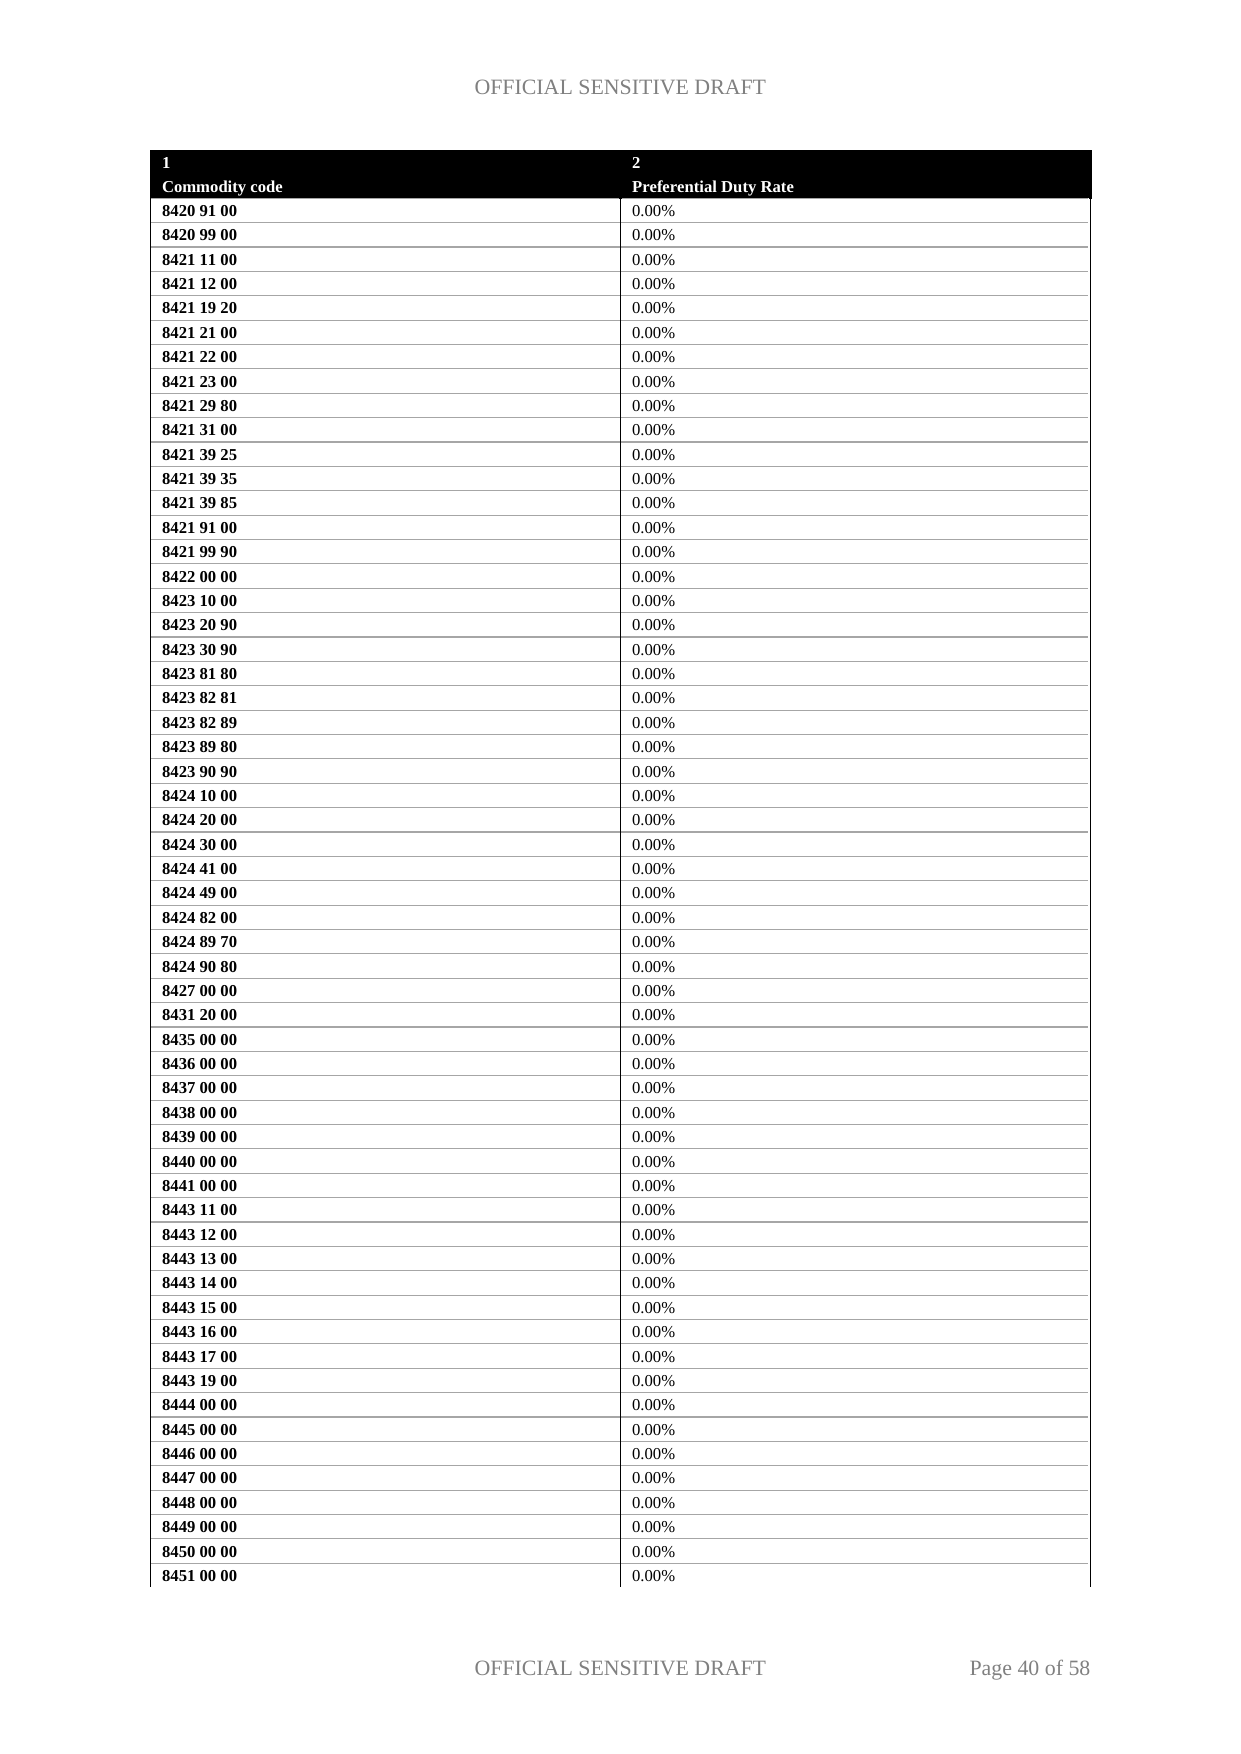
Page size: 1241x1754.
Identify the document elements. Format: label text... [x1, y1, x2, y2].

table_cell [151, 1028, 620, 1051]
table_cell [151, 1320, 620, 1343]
table_cell Commodity code [151, 174, 619, 198]
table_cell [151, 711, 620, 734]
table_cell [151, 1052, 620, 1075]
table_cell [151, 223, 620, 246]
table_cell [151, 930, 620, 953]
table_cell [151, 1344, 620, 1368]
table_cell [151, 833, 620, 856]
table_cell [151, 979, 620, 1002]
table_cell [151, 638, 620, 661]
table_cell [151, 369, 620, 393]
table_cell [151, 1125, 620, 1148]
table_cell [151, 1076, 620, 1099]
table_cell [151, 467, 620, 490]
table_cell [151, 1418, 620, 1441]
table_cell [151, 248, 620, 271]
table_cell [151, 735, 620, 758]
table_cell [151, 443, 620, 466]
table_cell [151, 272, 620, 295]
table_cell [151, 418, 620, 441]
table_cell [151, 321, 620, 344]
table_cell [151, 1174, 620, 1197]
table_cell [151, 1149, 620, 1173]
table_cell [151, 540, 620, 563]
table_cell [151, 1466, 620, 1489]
table_cell Preferential Duty Rate [622, 174, 1089, 198]
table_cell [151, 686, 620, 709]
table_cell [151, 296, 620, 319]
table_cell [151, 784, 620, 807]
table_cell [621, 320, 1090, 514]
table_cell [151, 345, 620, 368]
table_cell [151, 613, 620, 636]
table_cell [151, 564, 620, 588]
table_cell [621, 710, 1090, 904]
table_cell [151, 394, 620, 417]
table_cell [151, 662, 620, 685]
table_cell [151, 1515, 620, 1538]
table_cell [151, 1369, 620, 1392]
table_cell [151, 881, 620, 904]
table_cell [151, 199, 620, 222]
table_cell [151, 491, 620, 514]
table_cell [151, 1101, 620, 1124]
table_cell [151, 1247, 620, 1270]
table_header 1 [151, 151, 619, 174]
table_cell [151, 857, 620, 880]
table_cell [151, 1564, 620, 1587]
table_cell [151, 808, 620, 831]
table_header 2 [622, 151, 1089, 174]
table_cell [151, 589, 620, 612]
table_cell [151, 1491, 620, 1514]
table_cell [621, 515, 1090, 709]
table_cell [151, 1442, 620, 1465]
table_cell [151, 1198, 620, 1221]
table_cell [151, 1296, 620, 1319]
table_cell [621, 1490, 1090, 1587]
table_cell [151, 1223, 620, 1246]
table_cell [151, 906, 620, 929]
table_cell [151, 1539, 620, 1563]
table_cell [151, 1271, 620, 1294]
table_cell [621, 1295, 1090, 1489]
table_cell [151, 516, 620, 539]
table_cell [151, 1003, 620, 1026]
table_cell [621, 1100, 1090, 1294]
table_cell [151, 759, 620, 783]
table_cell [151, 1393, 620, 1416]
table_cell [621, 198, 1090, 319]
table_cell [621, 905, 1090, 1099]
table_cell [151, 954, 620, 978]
